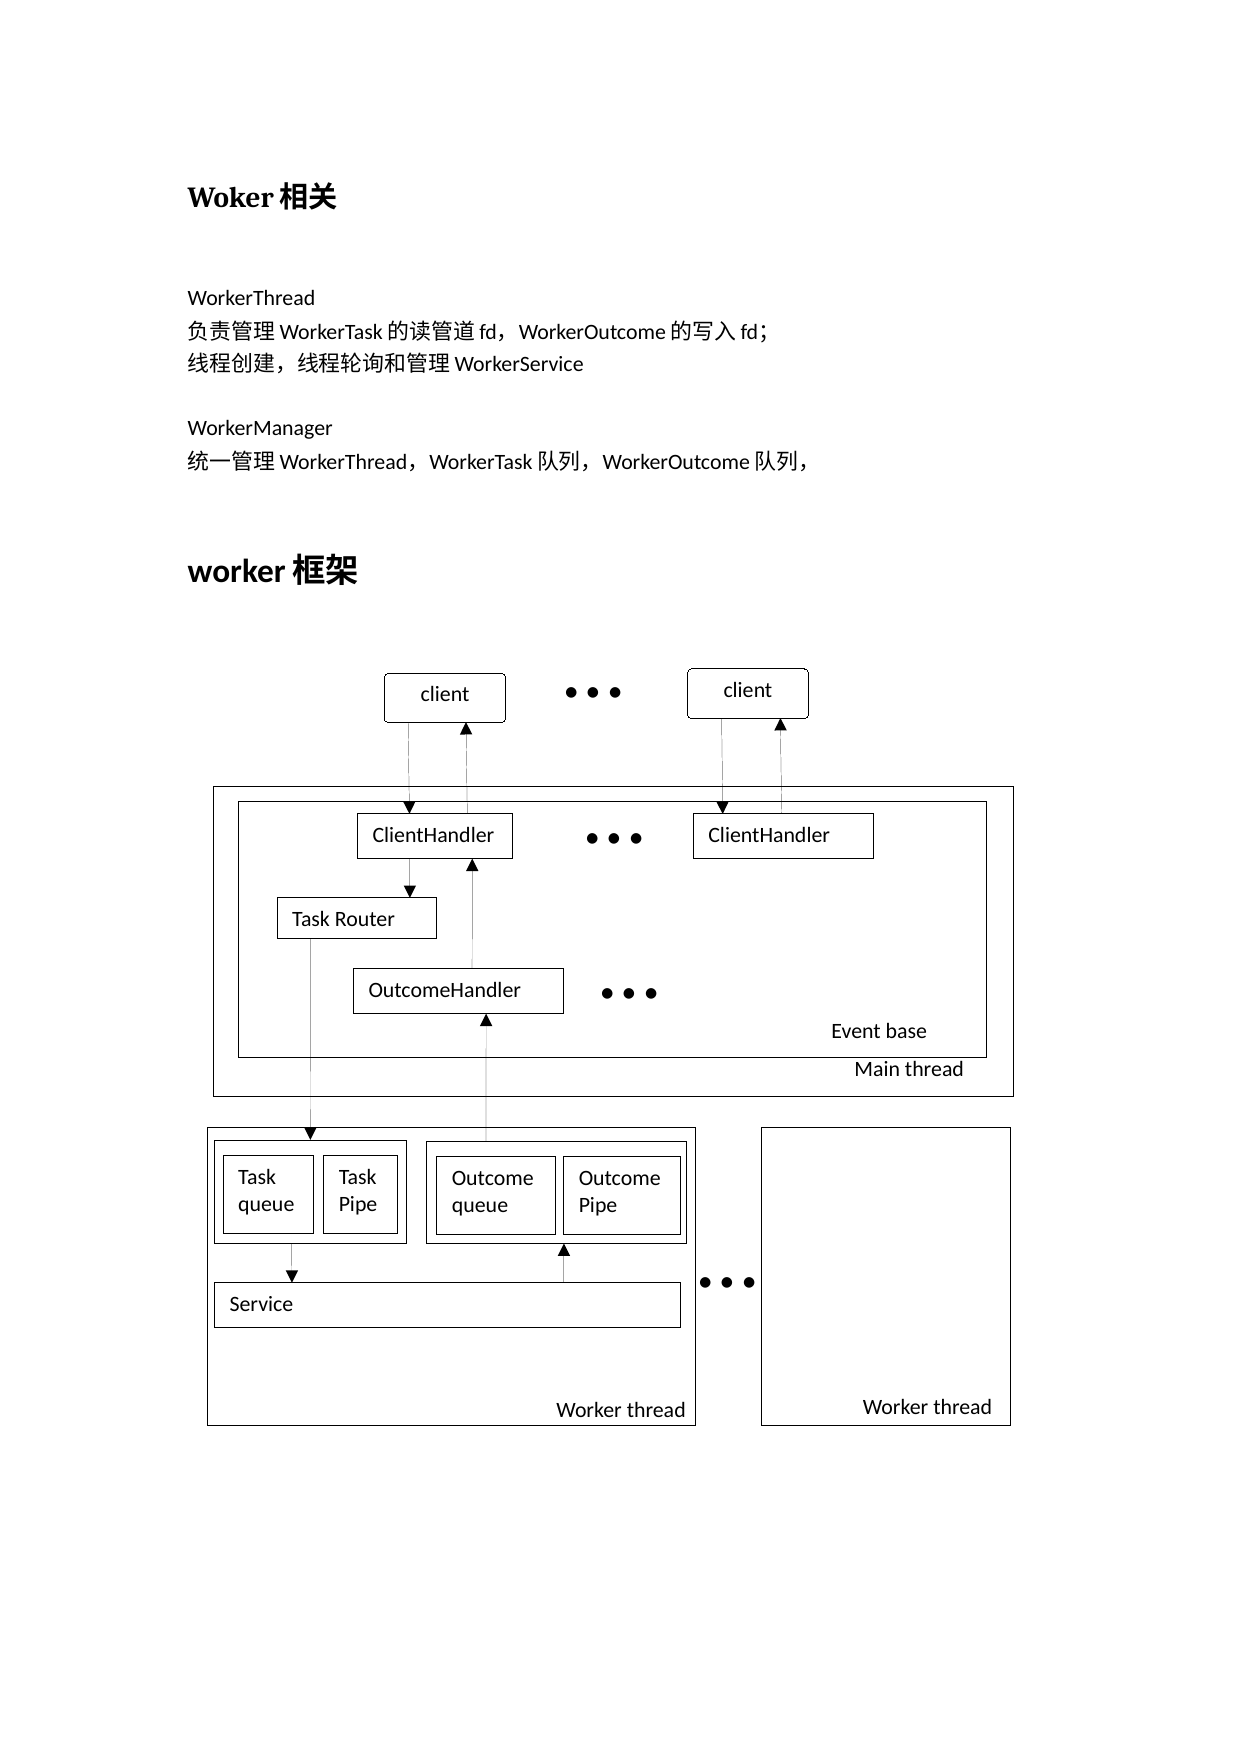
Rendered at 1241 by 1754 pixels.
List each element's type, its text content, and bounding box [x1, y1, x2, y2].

subtitle Woker相关 [187, 162, 1053, 227]
text WorkerThread [187, 281, 1053, 313]
text 统一管理WorkerThread，WorkerTask队列，WorkerOutcome队列， [187, 443, 1053, 476]
text WorkerManager [187, 411, 1053, 443]
text 线程创建，线程轮询和管理WorkerService [187, 346, 1053, 378]
subtitle worker框架 [187, 535, 1053, 600]
text 负责管理WorkerTask的读管道fd，WorkerOutcome的写入fd； [187, 313, 1053, 346]
